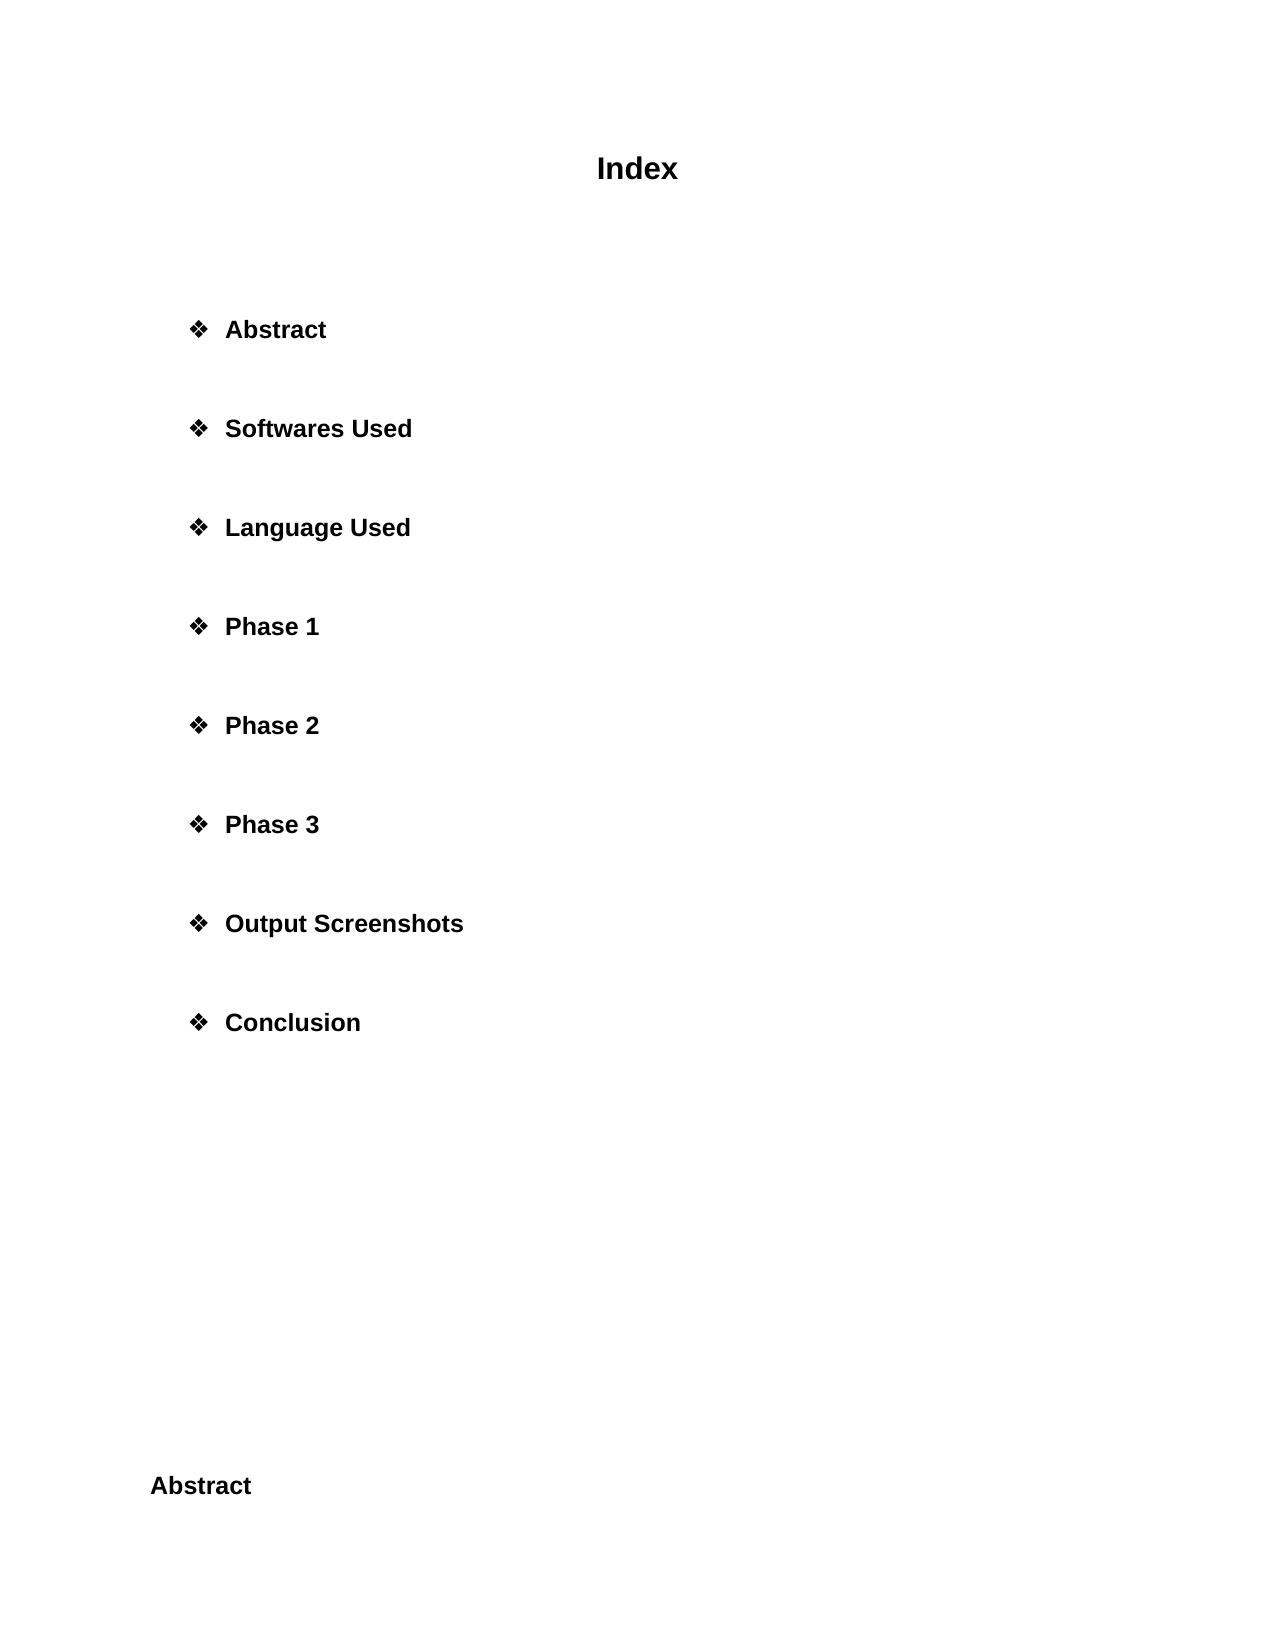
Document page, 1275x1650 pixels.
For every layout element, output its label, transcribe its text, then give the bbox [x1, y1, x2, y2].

list Abstract [187, 315, 1125, 344]
list Conclusion [187, 1008, 1125, 1037]
list Output Screenshots [187, 909, 1125, 938]
text Abstract [150, 1471, 1125, 1499]
text Index [150, 150, 1125, 186]
list Phase 2 [187, 711, 1125, 740]
list Softwares Used [187, 414, 1125, 443]
list Phase 3 [187, 810, 1125, 839]
list Language Used [187, 513, 1125, 542]
list Phase 1 [187, 612, 1125, 641]
